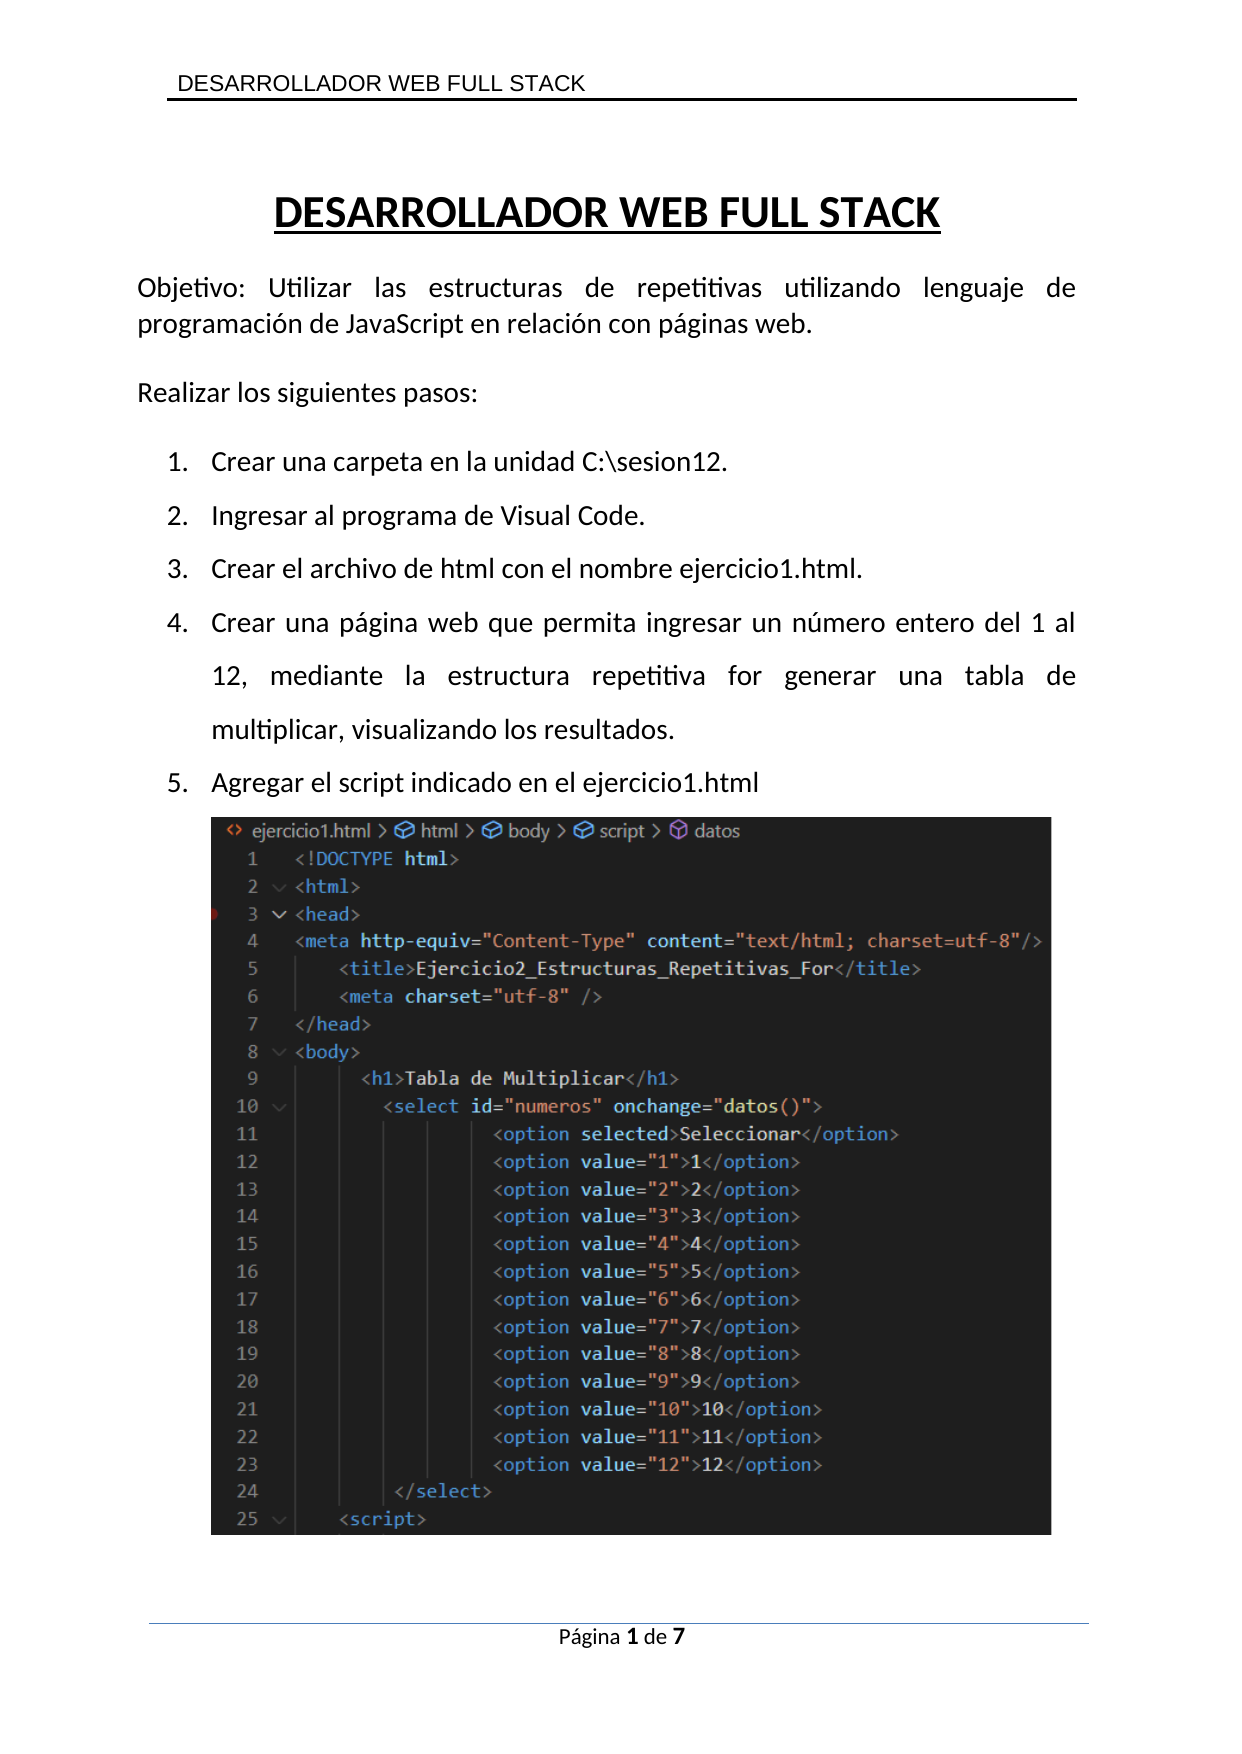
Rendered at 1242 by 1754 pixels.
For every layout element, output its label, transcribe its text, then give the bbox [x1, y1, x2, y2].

list Crear una carpeta en la unidad C:\sesion12. [167, 443, 1077, 479]
list Ingresar al programa de Visual Code. [167, 497, 1077, 533]
title Realizar los siguientes pasos: [137, 374, 1077, 410]
list Crear una página web que permita ingresar un número entero del 1 al 12, mediante la estructura repetitiva for generar una tabla de multiplicar, visualizando los resultados. [167, 604, 1077, 746]
list Crear el archivo de html con el nombre ejercicio1.html. [167, 550, 1077, 586]
title Objetivo: Utilizar las estructuras de repetitivas utilizando lenguaje de programación de JavaScript en relación con páginas web. [137, 269, 1077, 341]
title DESARROLLADOR WEB FULL STACK [137, 183, 1077, 239]
list Agregar el script indicado en el ejercicio1.html [167, 764, 1077, 800]
picture [211, 817, 1052, 1535]
